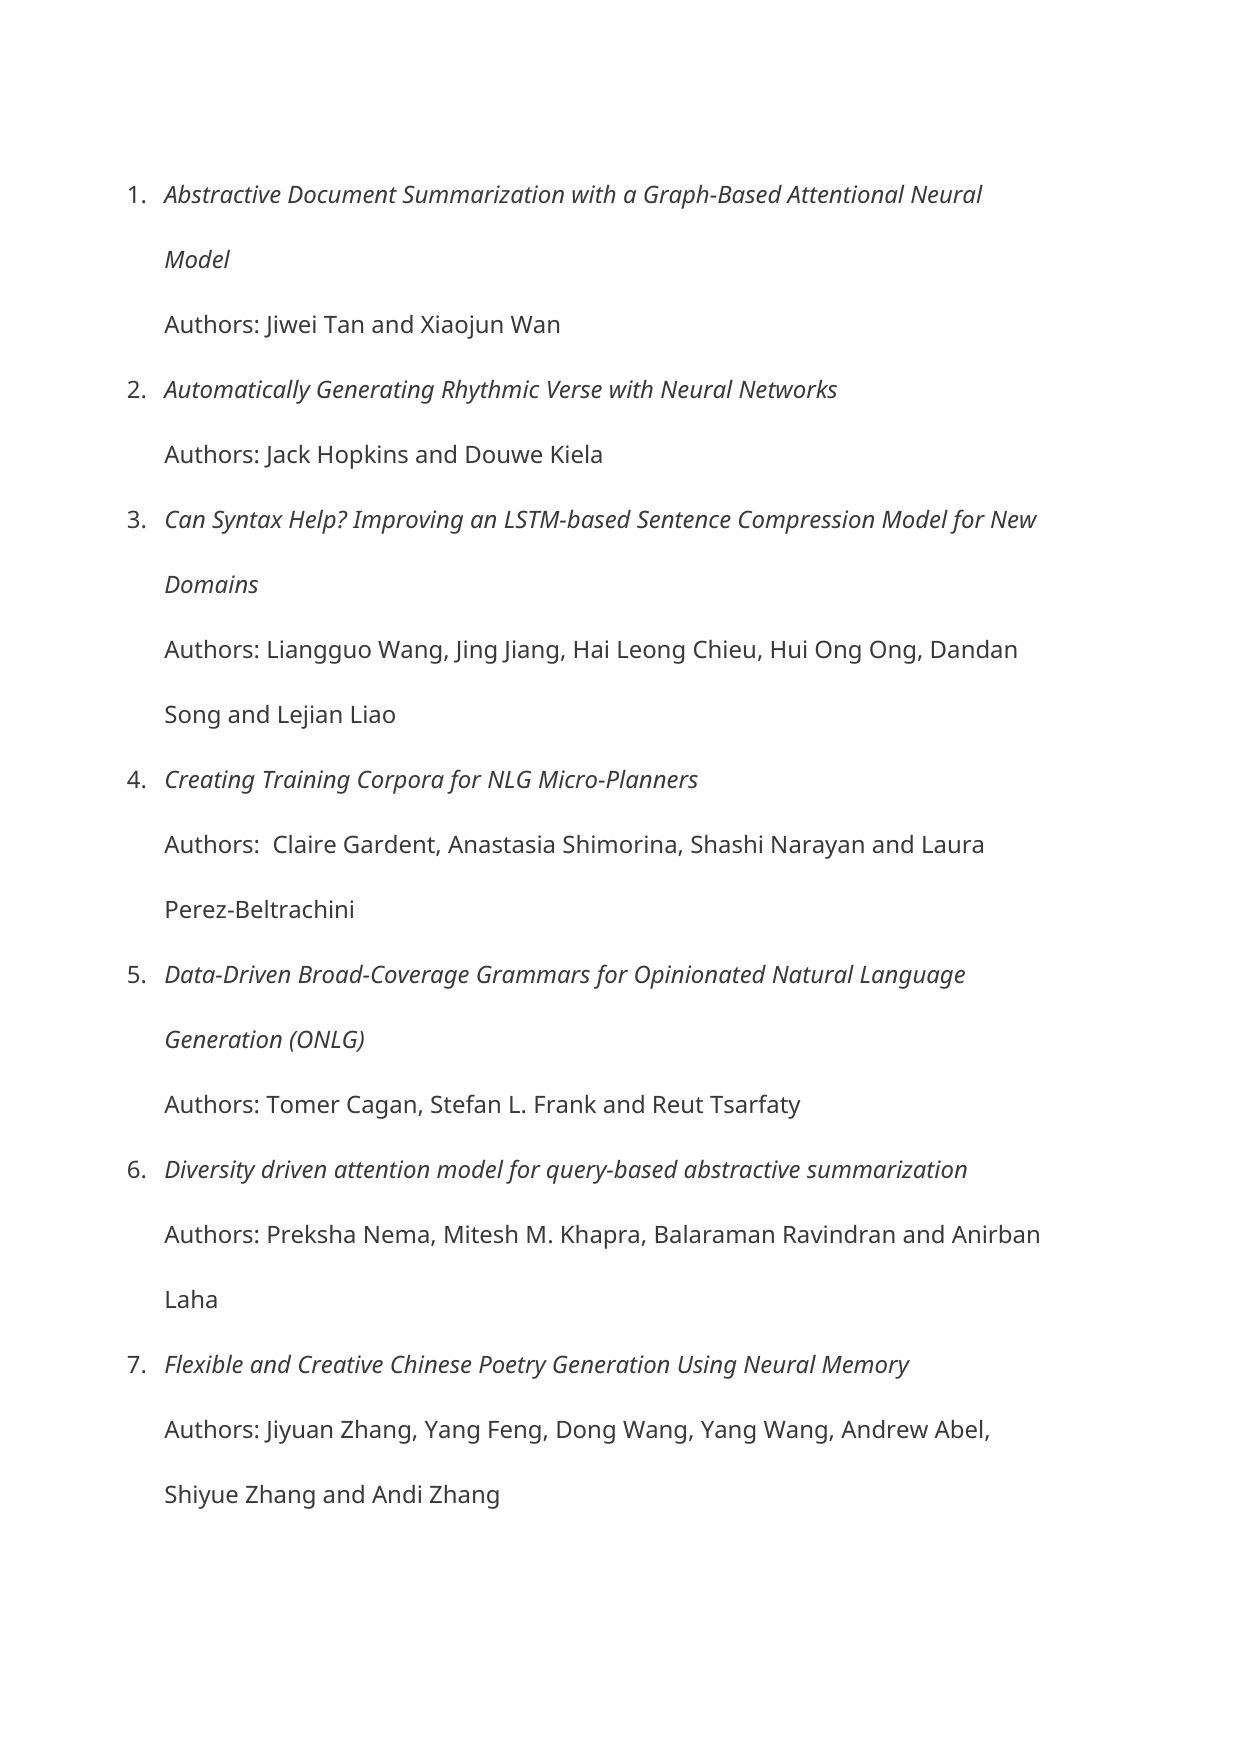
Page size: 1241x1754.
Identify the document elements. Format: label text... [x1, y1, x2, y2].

list Abstractive Document Summarization with a Graph-Based Attentional Neural Model Authors: Jiwei Tan and Xiaojun Wan [127, 162, 1053, 357]
list Flexible and Creative Chinese Poetry Generation Using Neural Memory Authors: Jiyuan Zhang, Yang Feng, Dong Wang, Yang Wang, Andrew Abel, Shiyue Zhang and Andi Zhang [127, 1332, 1053, 1527]
list Can Syntax Help? Improving an LSTM-based Sentence Compression Model for New Domains Authors: Liangguo Wang, Jing Jiang, Hai Leong Chieu, Hui Ong Ong, Dandan Song and Lejian Liao [127, 487, 1053, 747]
list Creating Training Corpora for NLG Micro-Planners Authors: Claire Gardent, Anastasia Shimorina, Shashi Narayan and Laura Perez-Beltrachini [127, 747, 1053, 942]
list Data-Driven Broad-Coverage Grammars for Opinionated Natural Language Generation (ONLG) Authors: Tomer Cagan, Stefan L. Frank and Reut Tsarfaty [127, 942, 1053, 1137]
list Diversity driven attention model for query-based abstractive summarization Authors: Preksha Nema, Mitesh M. Khapra, Balaraman Ravindran and Anirban Laha [127, 1137, 1053, 1332]
list Automatically Generating Rhythmic Verse with Neural Networks Authors: Jack Hopkins and Douwe Kiela [127, 357, 1053, 487]
